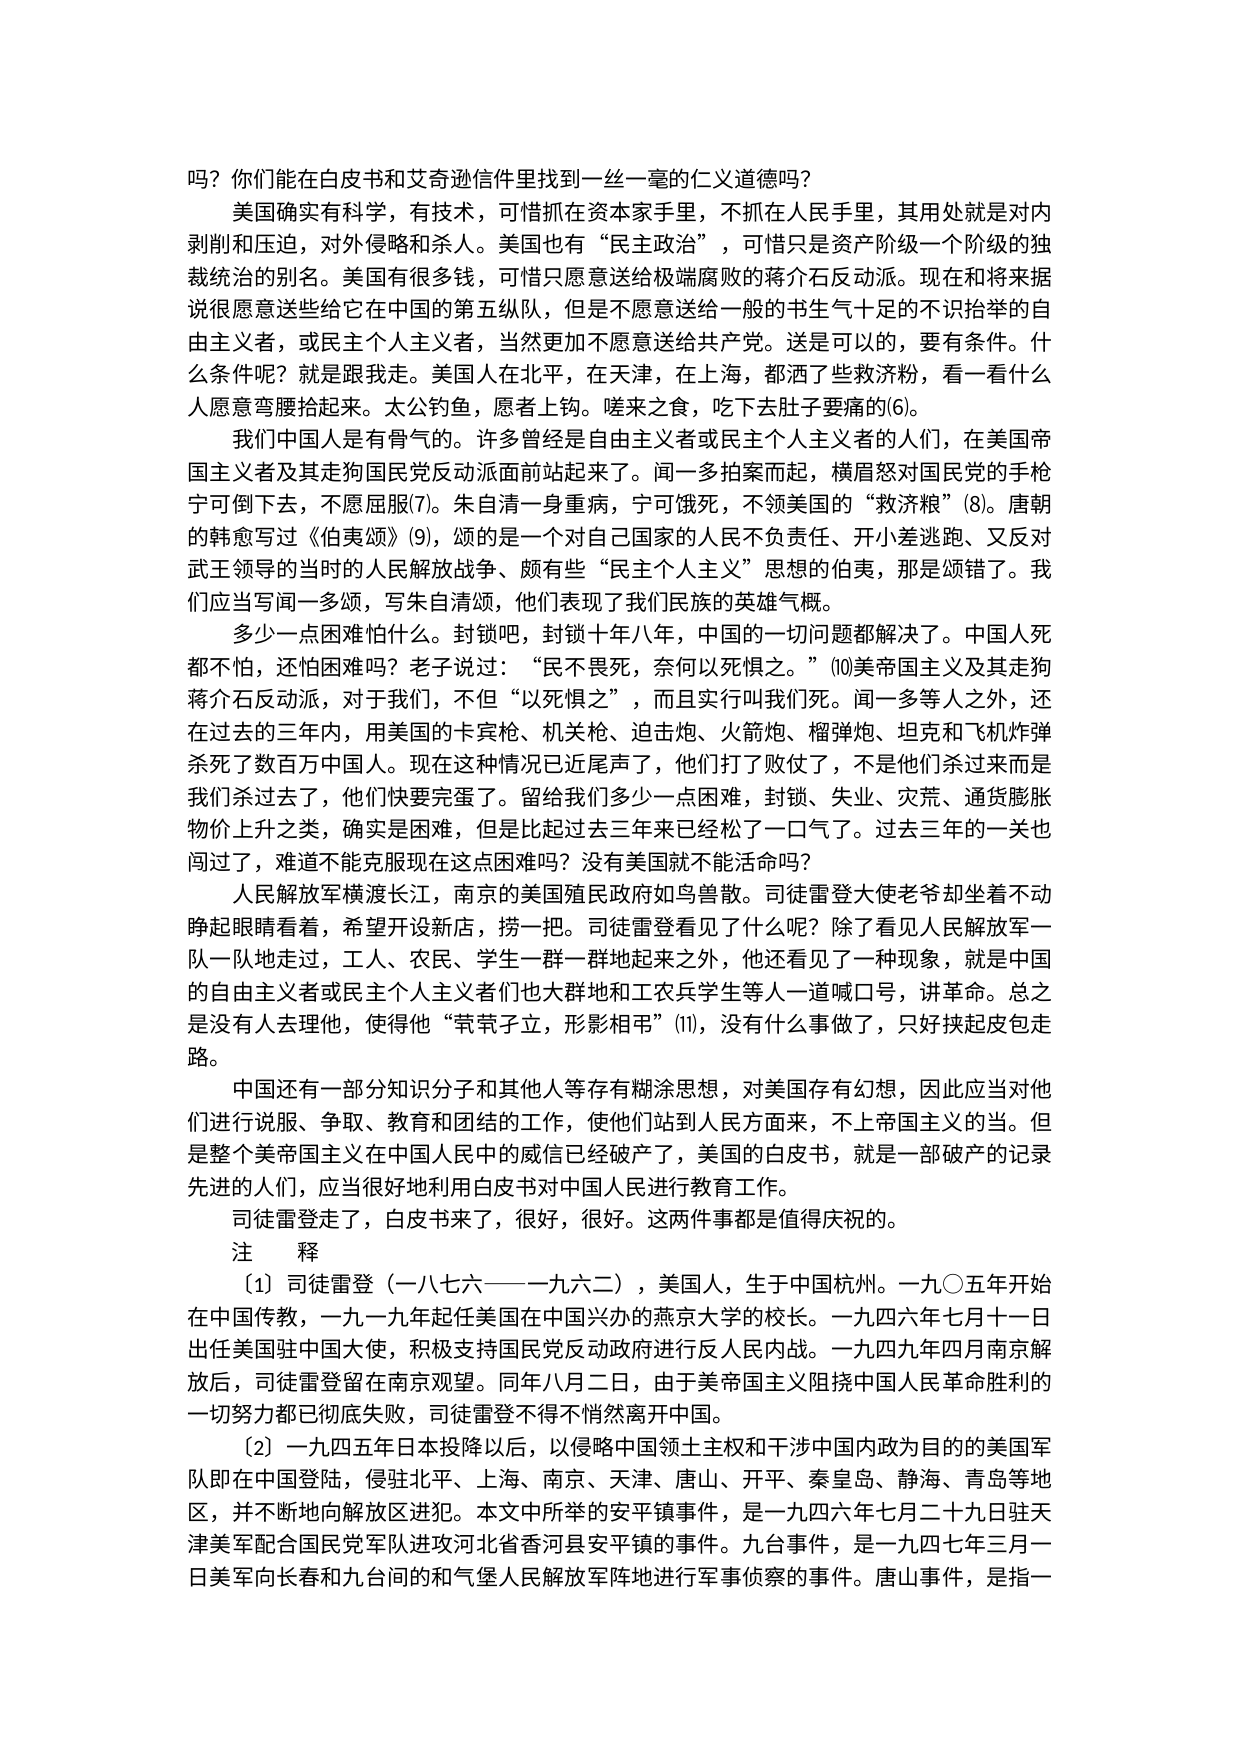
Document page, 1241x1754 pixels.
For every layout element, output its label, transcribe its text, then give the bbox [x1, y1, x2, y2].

text 美国确实有科学，有技术，可惜抓在资本家手里，不抓在人民手里，其用处就是对内剥削和压迫，对外侵略和杀人。美国也有“民主政治”，可惜只是资产阶级一个阶级的独裁统治的别名。美国有很多钱，可惜只愿意送给极端腐败的蒋介石反动派。现在和将来据说很愿意送些给它在中国的第五纵队，但是不愿意送给一般的书生气十足的不识抬举的自由主义者，或民主个人主义者，当然更加不愿意送给共产党。送是可以的，要有条件。什么条件呢？就是跟我走。美国人在北平，在天津，在上海，都洒了些救济粉，看一看什么人愿意弯腰拾起来。太公钓鱼，愿者上钩。嗟来之食，吃下去肚子要痛的⑹。 [187, 194, 1053, 422]
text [187, 1429, 1053, 1592]
text 多少一点困难怕什么。封锁吧，封锁十年八年，中国的一切问题都解决了。中国人死都不怕，还怕困难吗？老子说过：“民不畏死，奈何以死惧之。”⑽美帝国主义及其走狗蒋介石反动派，对于我们，不但“以死惧之”，而且实行叫我们死。闻一多等人之外，还在过去的三年内，用美国的卡宾枪、机关枪、迫击炮、火箭炮、榴弹炮、坦克和飞机炸弹，杀死了数百万中国人。现在这种情况已近尾声了，他们打了败仗了，不是他们杀过来而是我们杀过去了，他们快要完蛋了。留给我们多少一点困难，封锁、失业、灾荒、通货膨胀、物价上升之类，确实是困难，但是比起过去三年来已经松了一口气了。过去三年的一关也闯过了，难道不能克服现在这点困难吗？没有美国就不能活命吗？ [187, 617, 1053, 877]
text 〔1〕司徒雷登（一八七六——一九六二），美国人，生于中国杭州。一九○五年开始在中国传教，一九一九年起任美国在中国兴办的燕京大学的校长。一九四六年七月十一日，出任美国驻中国大使，积极支持国民党反动政府进行反人民内战。一九四九年四月南京解放后，司徒雷登留在南京观望。同年八月二日，由于美帝国主义阻挠中国人民革命胜利的一切努力都已彻底失败，司徒雷登不得不悄然离开中国。 [187, 1267, 1053, 1429]
text 中国还有一部分知识分子和其他人等存有糊涂思想，对美国存有幻想，因此应当对他们进行说服、争取、教育和团结的工作，使他们站到人民方面来，不上帝国主义的当。但是整个美帝国主义在中国人民中的威信已经破产了，美国的白皮书，就是一部破产的记录。先进的人们，应当很好地利用白皮书对中国人民进行教育工作。 [187, 1072, 1053, 1202]
text 人民解放军横渡长江，南京的美国殖民政府如鸟兽散。司徒雷登大使老爷却坐着不动，睁起眼睛看着，希望开设新店，捞一把。司徒雷登看见了什么呢？除了看见人民解放军一队一队地走过，工人、农民、学生一群一群地起来之外，他还看见了一种现象，就是中国的自由主义者或民主个人主义者们也大群地和工农兵学生等人一道喊口号，讲革命。总之是没有人去理他，使得他“茕茕孑立，形影相弔”⑾，没有什么事做了，只好挟起皮包走路。 [187, 877, 1053, 1072]
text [187, 162, 1053, 194]
text 司徒雷登走了，白皮书来了，很好，很好。这两件事都是值得庆祝的。 [187, 1202, 1053, 1234]
text 注 释 [187, 1234, 1053, 1267]
text 我们中国人是有骨气的。许多曾经是自由主义者或民主个人主义者的人们，在美国帝国主义者及其走狗国民党反动派面前站起来了。闻一多拍案而起，横眉怒对国民党的手枪，宁可倒下去，不愿屈服⑺。朱自清一身重病，宁可饿死，不领美国的“救济粮”⑻。唐朝的韩愈写过《伯夷颂》⑼，颂的是一个对自己国家的人民不负责任、开小差逃跑、又反对武王领导的当时的人民解放战争、颇有些“民主个人主义”思想的伯夷，那是颂错了。我们应当写闻一多颂，写朱自清颂，他们表现了我们民族的英雄气概。 [187, 422, 1053, 617]
